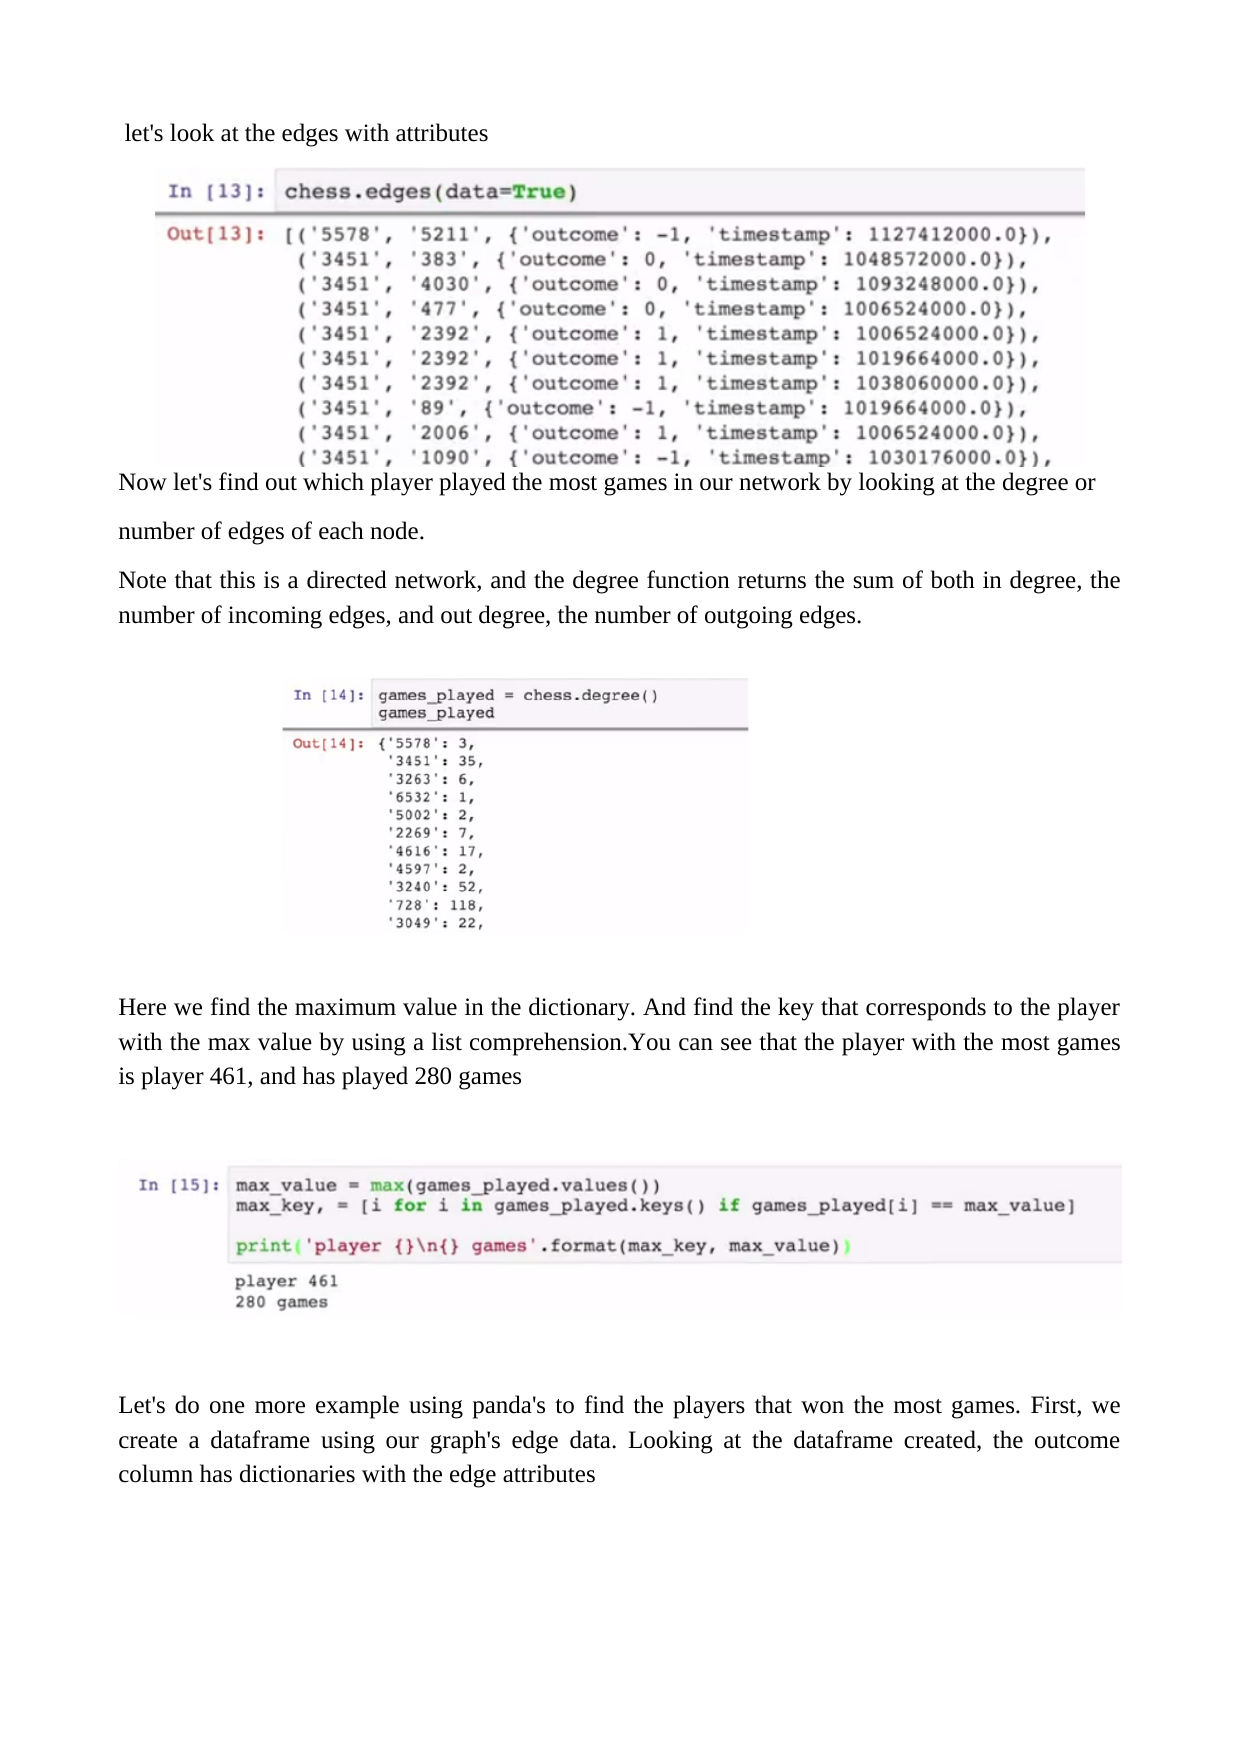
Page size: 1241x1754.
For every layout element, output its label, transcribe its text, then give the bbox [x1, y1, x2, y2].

picture [282, 678, 749, 933]
text Here we find the maximum value in the dictionary. And find the key that corresponds to the player with the max value by using a list comprehension.You can see that the player with the most games is player 461, and has played 280 games [118, 992, 1122, 1090]
text Note that this is a directed network, and the degree function returns the sum of both in degree, the number of incoming edges, and out degree, the number of outgoing edges. [118, 565, 1122, 629]
text let's look at the edges with attributes [118, 118, 1122, 147]
picture [118, 1159, 1123, 1316]
picture [155, 167, 1085, 467]
text Let's do one more example using panda's to find the players that won the most games. First, we create a dataframe using our graph's edge data. Looking at the dataframe created, the outcome column has dictionaries with the edge attributes [118, 1391, 1122, 1488]
text number of edges of each node. [118, 516, 1122, 545]
